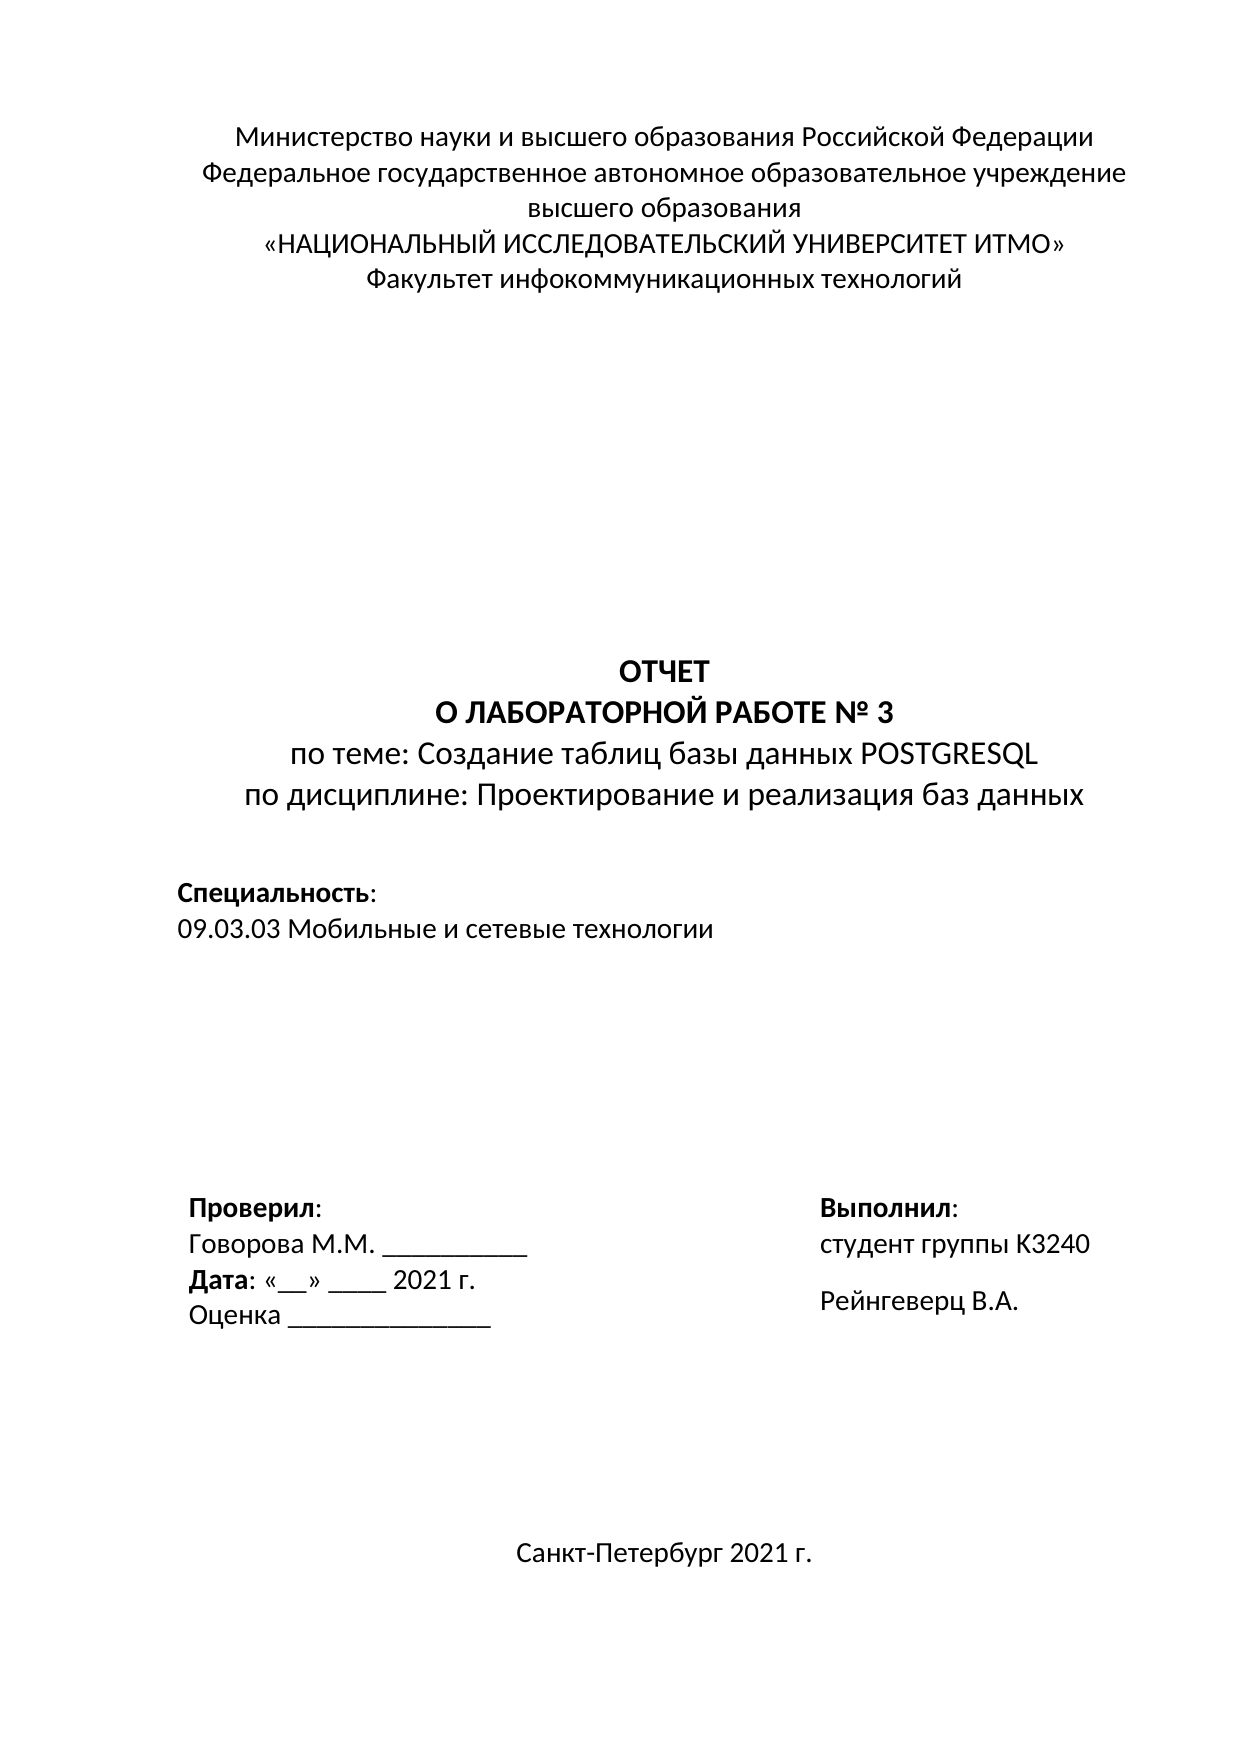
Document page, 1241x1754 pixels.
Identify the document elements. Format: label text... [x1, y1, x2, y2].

text по теме: Создание таблиц базы данных POSTGRESQL [177, 732, 1152, 773]
text по дисциплине: Проектирование и реализация баз данных [177, 773, 1152, 813]
text ОТЧЕТ [177, 650, 1152, 691]
text Санкт-Петербург 2021 г. [177, 1534, 1152, 1570]
text «НАЦИОНАЛЬНЫЙ ИССЛЕДОВАТЕЛЬСКИЙ УНИВЕРСИТЕТ ИТМО» [177, 225, 1152, 261]
table_header Выполнил: студент группы K3240 Рейнгеверц В.А. [809, 981, 1232, 1368]
text Министерство науки и высшего образования Российской Федерации [177, 118, 1152, 154]
text Специальность: [177, 874, 1152, 910]
text Федеральное государственное автономное образовательное учреждение высшего образования [177, 154, 1152, 225]
text О ЛАБОРАТОРНОЙ РАБОТЕ № 3 [177, 691, 1152, 732]
text Факультет инфокоммуникационных технологий [177, 261, 1152, 296]
text 09.03.03 Мобильные и сетевые технологии [177, 910, 1152, 946]
table_header Проверил: Говорова М.М. __________ Дата: «__» ____ 2021 г. Оценка ______________ [177, 981, 809, 1368]
